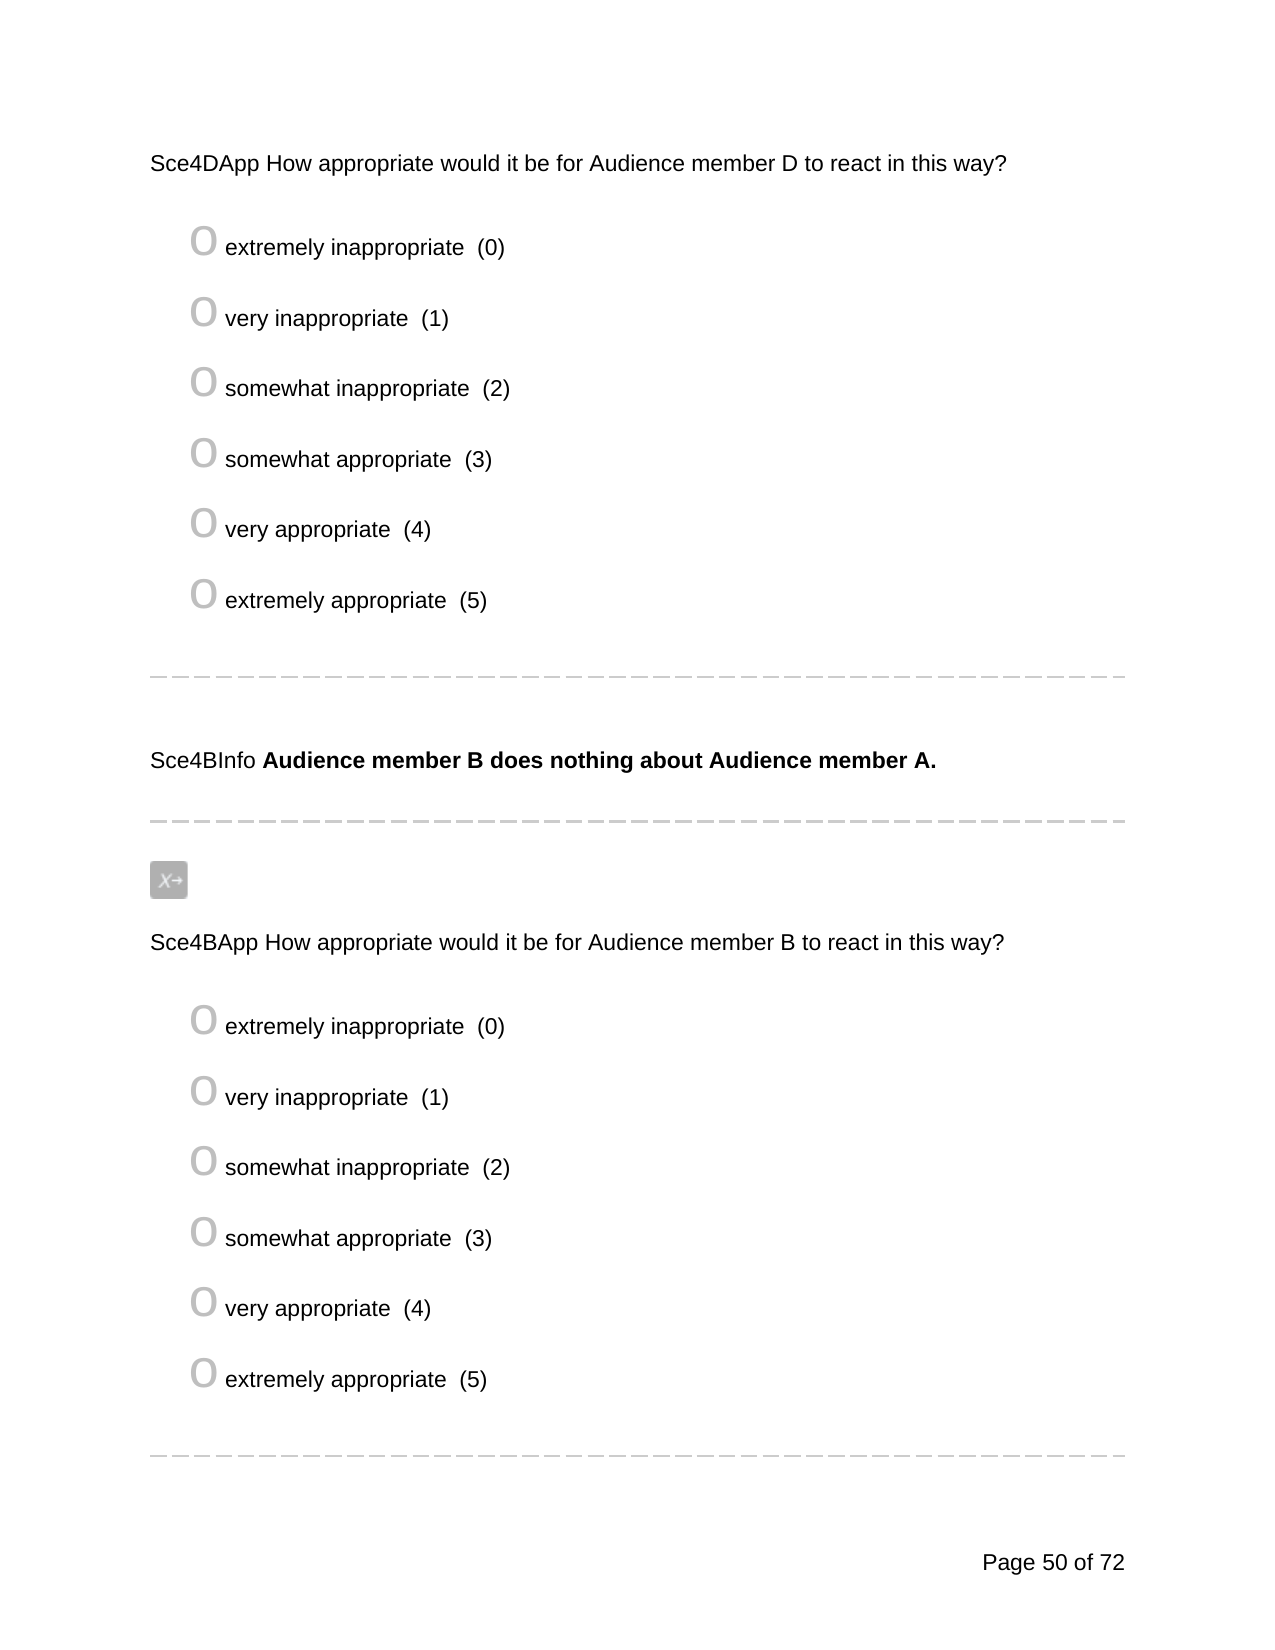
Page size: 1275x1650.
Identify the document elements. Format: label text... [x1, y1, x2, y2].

list very inappropriate (1) [187, 1060, 1125, 1121]
list extremely appropriate (5) [187, 563, 1125, 624]
text Sce4BApp How appropriate would it be for Audience member B to react in this way? [150, 929, 1125, 986]
picture [150, 861, 188, 899]
list somewhat inappropriate (2) [187, 1130, 1125, 1192]
list somewhat appropriate (3) [187, 1201, 1125, 1262]
list somewhat appropriate (3) [187, 422, 1125, 483]
list very appropriate (4) [187, 1271, 1125, 1333]
list very appropriate (4) [187, 492, 1125, 554]
list extremely inappropriate (0) [187, 210, 1125, 272]
list extremely appropriate (5) [187, 1342, 1125, 1403]
list very inappropriate (1) [187, 281, 1125, 342]
list somewhat inappropriate (2) [187, 351, 1125, 413]
text Sce4BInfo Audience member B does nothing about Audience member A. [150, 747, 1125, 774]
text Sce4DApp How appropriate would it be for Audience member D to react in this way? [150, 150, 1125, 207]
list extremely inappropriate (0) [187, 989, 1125, 1051]
